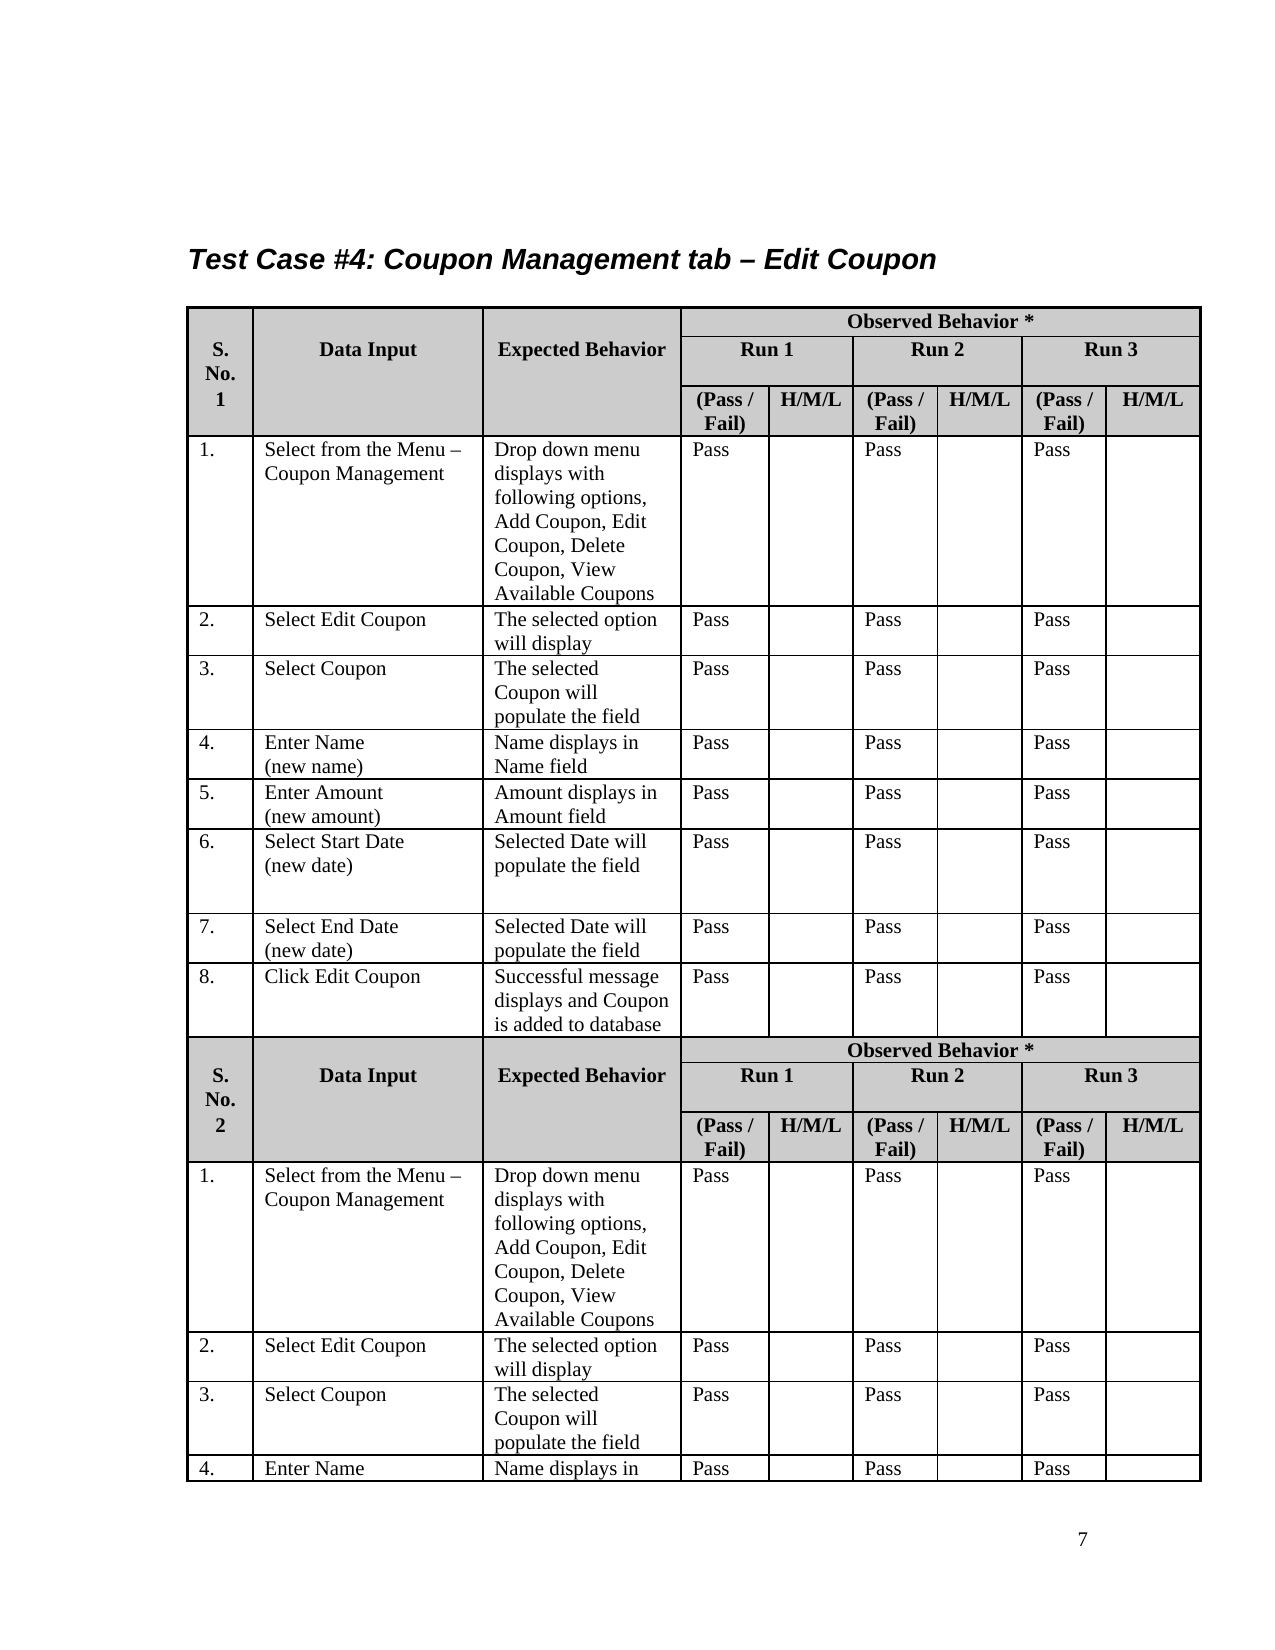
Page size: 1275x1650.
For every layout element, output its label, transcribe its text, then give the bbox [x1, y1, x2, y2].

table_cell [1107, 1456, 1199, 1480]
table_header Observed Behavior * [682, 309, 1199, 336]
table_header [189, 309, 252, 336]
table_cell Expected Behavior [484, 1062, 680, 1111]
table_cell Amount displays in Amount field [484, 780, 680, 828]
table_cell [1107, 1333, 1199, 1381]
table_cell (Pass / Fail) [854, 1113, 937, 1161]
table_cell [1107, 437, 1199, 605]
table_cell [189, 1456, 252, 1480]
table_cell [770, 1163, 852, 1331]
table_cell [770, 830, 852, 912]
table_cell Pass [854, 914, 937, 962]
table_cell (Pass / Fail) [854, 387, 937, 435]
table_cell Pass [854, 607, 937, 655]
table_cell Pass [682, 1456, 768, 1480]
table_cell Data Input [254, 336, 482, 385]
table_cell Select from the Menu – Coupon Management [254, 437, 482, 605]
table_cell Enter Name (new name) [254, 730, 482, 778]
table_cell Selected Date will populate the field [484, 914, 680, 962]
table_cell [938, 656, 1021, 728]
table_cell [770, 437, 852, 605]
table_cell Pass [854, 656, 937, 728]
table_cell Run 3 [1023, 1063, 1199, 1111]
table_cell H/M/L [770, 1113, 852, 1161]
table_cell [254, 1111, 482, 1161]
table_cell Pass [854, 830, 937, 912]
table_cell 2 [189, 1111, 252, 1161]
table_cell Pass [682, 1163, 768, 1331]
table_cell Pass [854, 730, 937, 778]
table_cell [189, 914, 252, 962]
table_cell [938, 780, 1021, 828]
table_cell Observed Behavior * [682, 1038, 1199, 1062]
table_cell (Pass / Fail) [682, 1113, 768, 1161]
table_cell Pass [1023, 730, 1105, 778]
table_cell Pass [682, 914, 768, 962]
table_cell Select from the Menu – Coupon Management [254, 1163, 482, 1331]
table_cell Select Coupon [254, 1382, 482, 1454]
table_cell [189, 830, 252, 912]
table_cell Pass [1023, 780, 1105, 828]
table_cell Pass [1023, 1163, 1105, 1331]
table_cell [938, 1382, 1021, 1454]
table_cell Pass [854, 1382, 937, 1454]
table_cell [770, 730, 852, 778]
table_cell [1107, 1382, 1199, 1454]
subtitle Test Case #4: Coupon Management tab – Edit Coupon [187, 208, 1087, 276]
table_cell [938, 964, 1021, 1036]
table_cell (Pass / Fail) [1023, 1113, 1105, 1161]
table_cell Expected Behavior [484, 336, 680, 385]
table_cell 1 [189, 385, 252, 435]
table_cell H/M/L [938, 1113, 1021, 1161]
table_cell Pass [682, 780, 768, 828]
table_cell Pass [682, 964, 768, 1036]
table_cell [770, 1382, 852, 1454]
table_cell [189, 607, 252, 655]
table_cell Select Start Date (new date) [254, 830, 482, 912]
table_cell [938, 830, 1021, 912]
table_cell [484, 1038, 680, 1062]
table_cell Run 2 [854, 1063, 1021, 1111]
table_cell Drop down menu displays with following options, Add Coupon, Edit Coupon, Delete Coupon, View Available Coupons [484, 1163, 680, 1331]
table_cell [938, 730, 1021, 778]
table_cell [484, 1111, 680, 1161]
table_cell Name displays in Name field [484, 1456, 680, 1480]
table_cell Pass [854, 1456, 937, 1480]
table_cell H/M/L [1107, 387, 1199, 435]
table_cell Pass [1023, 437, 1105, 605]
table_cell Name displays in Name field [484, 730, 680, 778]
table_cell Pass [682, 656, 768, 728]
table_cell [189, 1333, 252, 1381]
table_cell [189, 437, 252, 605]
table_cell [1107, 914, 1199, 962]
table_cell [189, 730, 252, 778]
table_cell [770, 914, 852, 962]
table_cell Pass [1023, 1382, 1105, 1454]
table_cell S. No. [189, 1062, 252, 1111]
table_cell Pass [682, 607, 768, 655]
table_cell Pass [854, 964, 937, 1036]
table_cell (Pass / Fail) [1023, 387, 1105, 435]
table_cell Run 3 [1023, 337, 1199, 385]
table_cell [938, 437, 1021, 605]
table_cell Pass [854, 1163, 937, 1331]
table_cell Pass [682, 730, 768, 778]
table_cell H/M/L [938, 387, 1021, 435]
table_cell [254, 1038, 482, 1062]
table_cell Click Edit Coupon [254, 964, 482, 1036]
table_cell [254, 385, 482, 435]
table_cell Data Input [254, 1062, 482, 1111]
table_header [254, 309, 482, 336]
table_cell [1107, 1163, 1199, 1331]
table_cell [938, 1333, 1021, 1381]
table_cell H/M/L [1107, 1113, 1199, 1161]
table_cell Select Edit Coupon [254, 607, 482, 655]
table_cell Selected Date will populate the field [484, 830, 680, 912]
table_cell [1107, 656, 1199, 728]
table_cell Pass [682, 830, 768, 912]
table_cell [1107, 964, 1199, 1036]
table_cell Drop down menu displays with following options, Add Coupon, Edit Coupon, Delete Coupon, View Available Coupons [484, 437, 680, 605]
table_cell [189, 656, 252, 728]
table_cell Pass [1023, 914, 1105, 962]
table_cell Select End Date (new date) [254, 914, 482, 962]
table_cell [938, 1456, 1021, 1480]
table_cell Pass [854, 780, 937, 828]
table_cell Successful message displays and Coupon is added to database [484, 964, 680, 1036]
table_cell [189, 1163, 252, 1331]
table_cell Select Edit Coupon [254, 1333, 482, 1381]
table_cell [938, 607, 1021, 655]
table_cell Run 1 [682, 1063, 852, 1111]
table_cell Pass [682, 1333, 768, 1381]
table_cell Enter Amount (new amount) [254, 780, 482, 828]
table_cell [770, 607, 852, 655]
table_cell Select Coupon [254, 656, 482, 728]
table_cell Pass [854, 437, 937, 605]
table_cell [189, 1382, 252, 1454]
table_cell Pass [1023, 830, 1105, 912]
table_cell Run 1 [682, 337, 852, 385]
table_cell [770, 1333, 852, 1381]
table_cell Enter Name (new name) [254, 1456, 482, 1480]
table_cell Pass [682, 1382, 768, 1454]
table_cell S. No. [189, 336, 252, 385]
table_cell H/M/L [770, 387, 852, 435]
table_cell (Pass / Fail) [682, 387, 768, 435]
table_cell [770, 964, 852, 1036]
table_cell The selected option will display [484, 1333, 680, 1381]
table_cell [1107, 830, 1199, 912]
table_cell Pass [682, 437, 768, 605]
table_cell The selected Coupon will populate the field [484, 656, 680, 728]
table_cell [770, 656, 852, 728]
table_cell Pass [1023, 607, 1105, 655]
table_cell The selected Coupon will populate the field [484, 1382, 680, 1454]
table_cell [189, 964, 252, 1036]
table_cell [770, 1456, 852, 1480]
table_cell [770, 780, 852, 828]
table_cell [1107, 607, 1199, 655]
table_header [484, 309, 680, 336]
table_cell [1107, 780, 1199, 828]
table_cell [189, 1038, 252, 1062]
table_cell [484, 385, 680, 435]
table_cell Pass [1023, 1333, 1105, 1381]
table_cell Pass [1023, 1456, 1105, 1480]
table_cell [189, 780, 252, 828]
table_cell Run 2 [854, 337, 1021, 385]
table_cell Pass [854, 1333, 937, 1381]
table_cell The selected option will display [484, 607, 680, 655]
table_cell [938, 914, 1021, 962]
table_cell [1107, 730, 1199, 778]
table_cell [938, 1163, 1021, 1331]
table_cell Pass [1023, 964, 1105, 1036]
table_cell Pass [1023, 656, 1105, 728]
